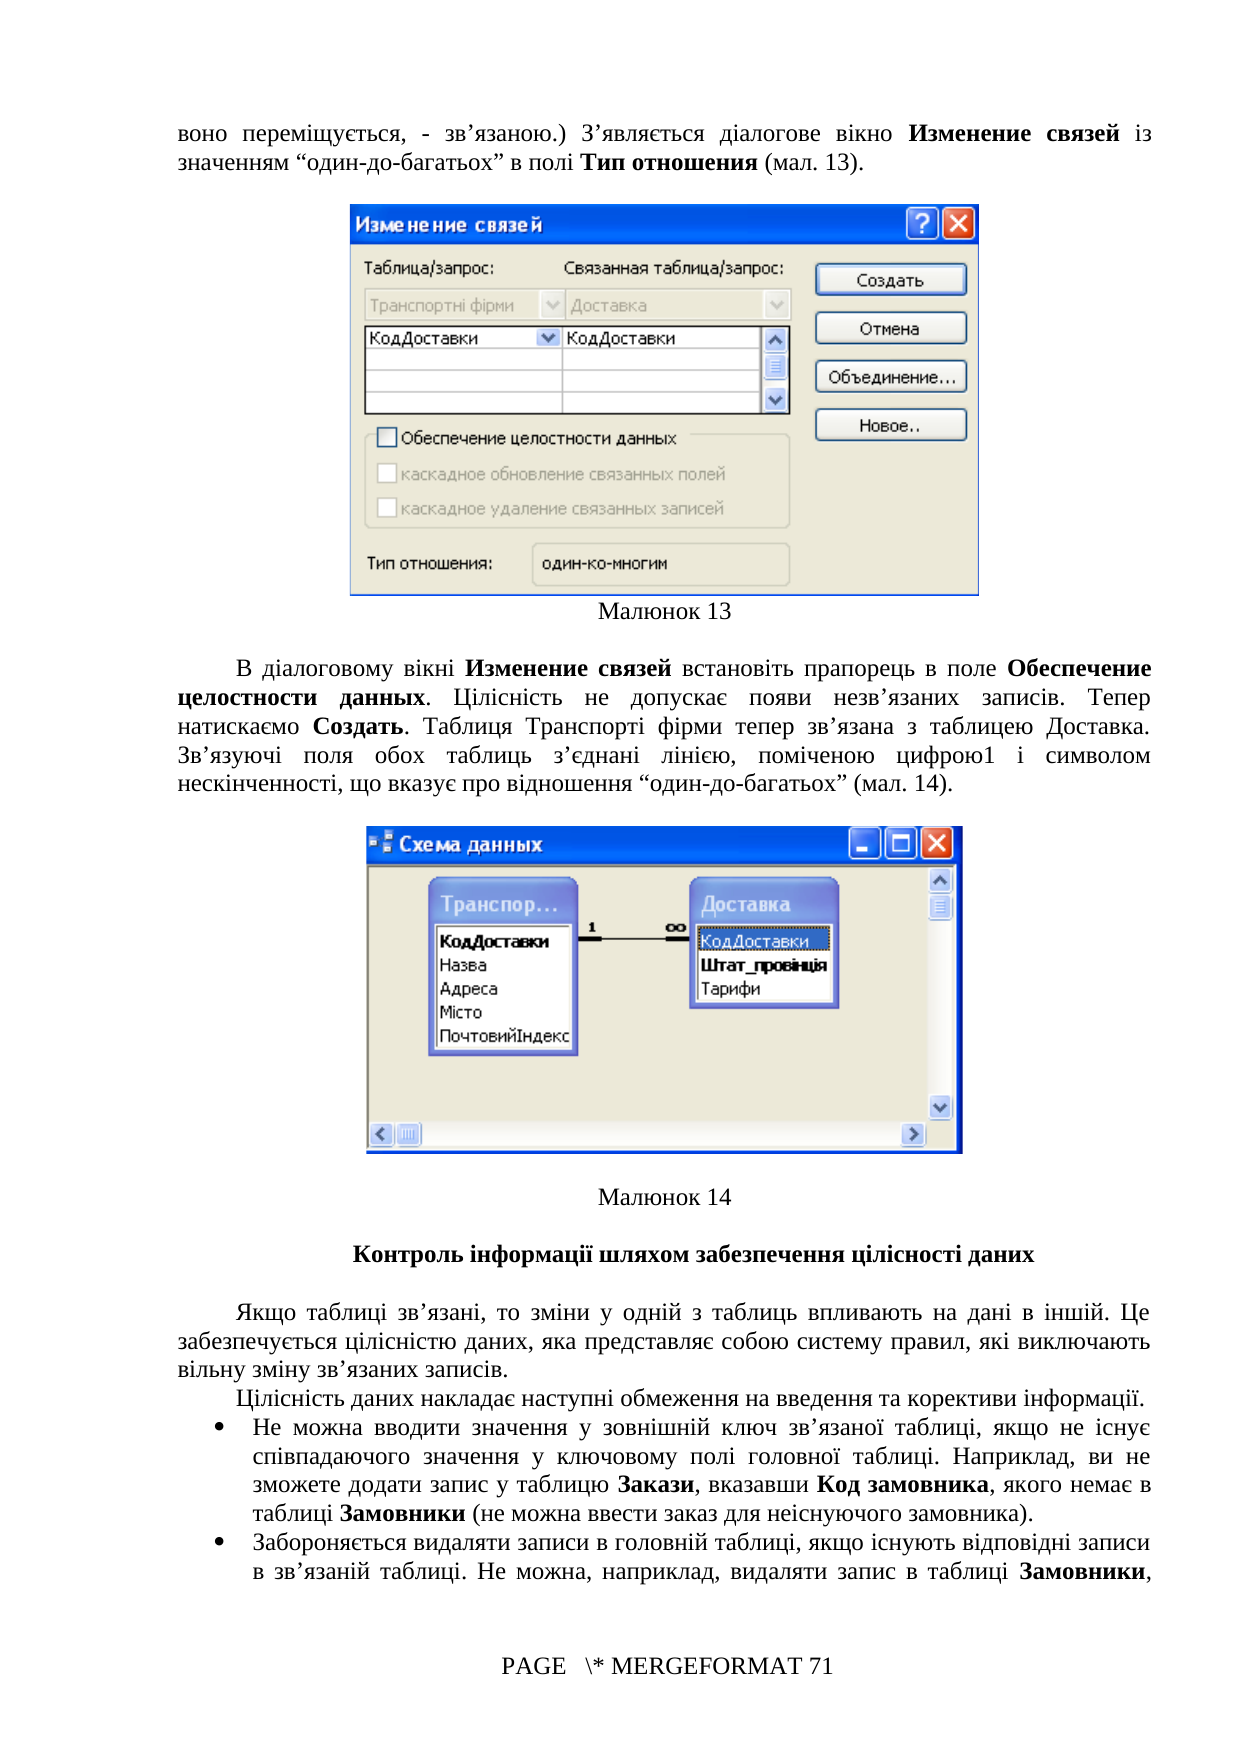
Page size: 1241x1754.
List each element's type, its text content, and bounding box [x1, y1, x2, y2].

text Цілісність даних накладає наступні обмеження на введення та корективи інформації. [177, 1383, 1152, 1412]
list Не можна вводити значення у зовнішній ключ зв’язаної таблиці, якщо не існує співпадаючого значення у ключовому полі головної таблиці. Наприклад, ви не зможете додати запис у таблицю Закази, вказавши Код замовника, якого немає в таблиці Замовники (не можна ввести заказ для неіснуючого замовника). [215, 1412, 1152, 1527]
text Малюнок 14 [177, 1182, 1152, 1211]
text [177, 118, 1152, 176]
text В діалоговому вікні Изменение связей встановіть прапорець в поле Обеспечение целостности данных. Цілісність не допускає появи незв’язаних записів. Тепер натискаємо Создать. Таблиця Транспорті фірми тепер зв’язана з таблицею Доставка. Зв’язуючі поля обох таблиць з’єднані лінією, поміченою цифрою1 і символом нескінченності, що вказує про відношення “один-до-багатьох” (мал. 14). [177, 653, 1152, 797]
text Контроль інформації шляхом забезпечення цілісності даних [177, 1239, 1152, 1268]
text Малюнок 13 [177, 596, 1152, 625]
picture [366, 826, 963, 1154]
picture [349, 204, 979, 596]
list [215, 1527, 1152, 1584]
text Якщо таблиці зв’язані, то зміни у одній з таблиць впливають на дані в іншій. Це забезпечується цілісністю даних, яка представляє собою систему правил, які виключають вільну зміну зв’язаних записів. [177, 1297, 1152, 1383]
